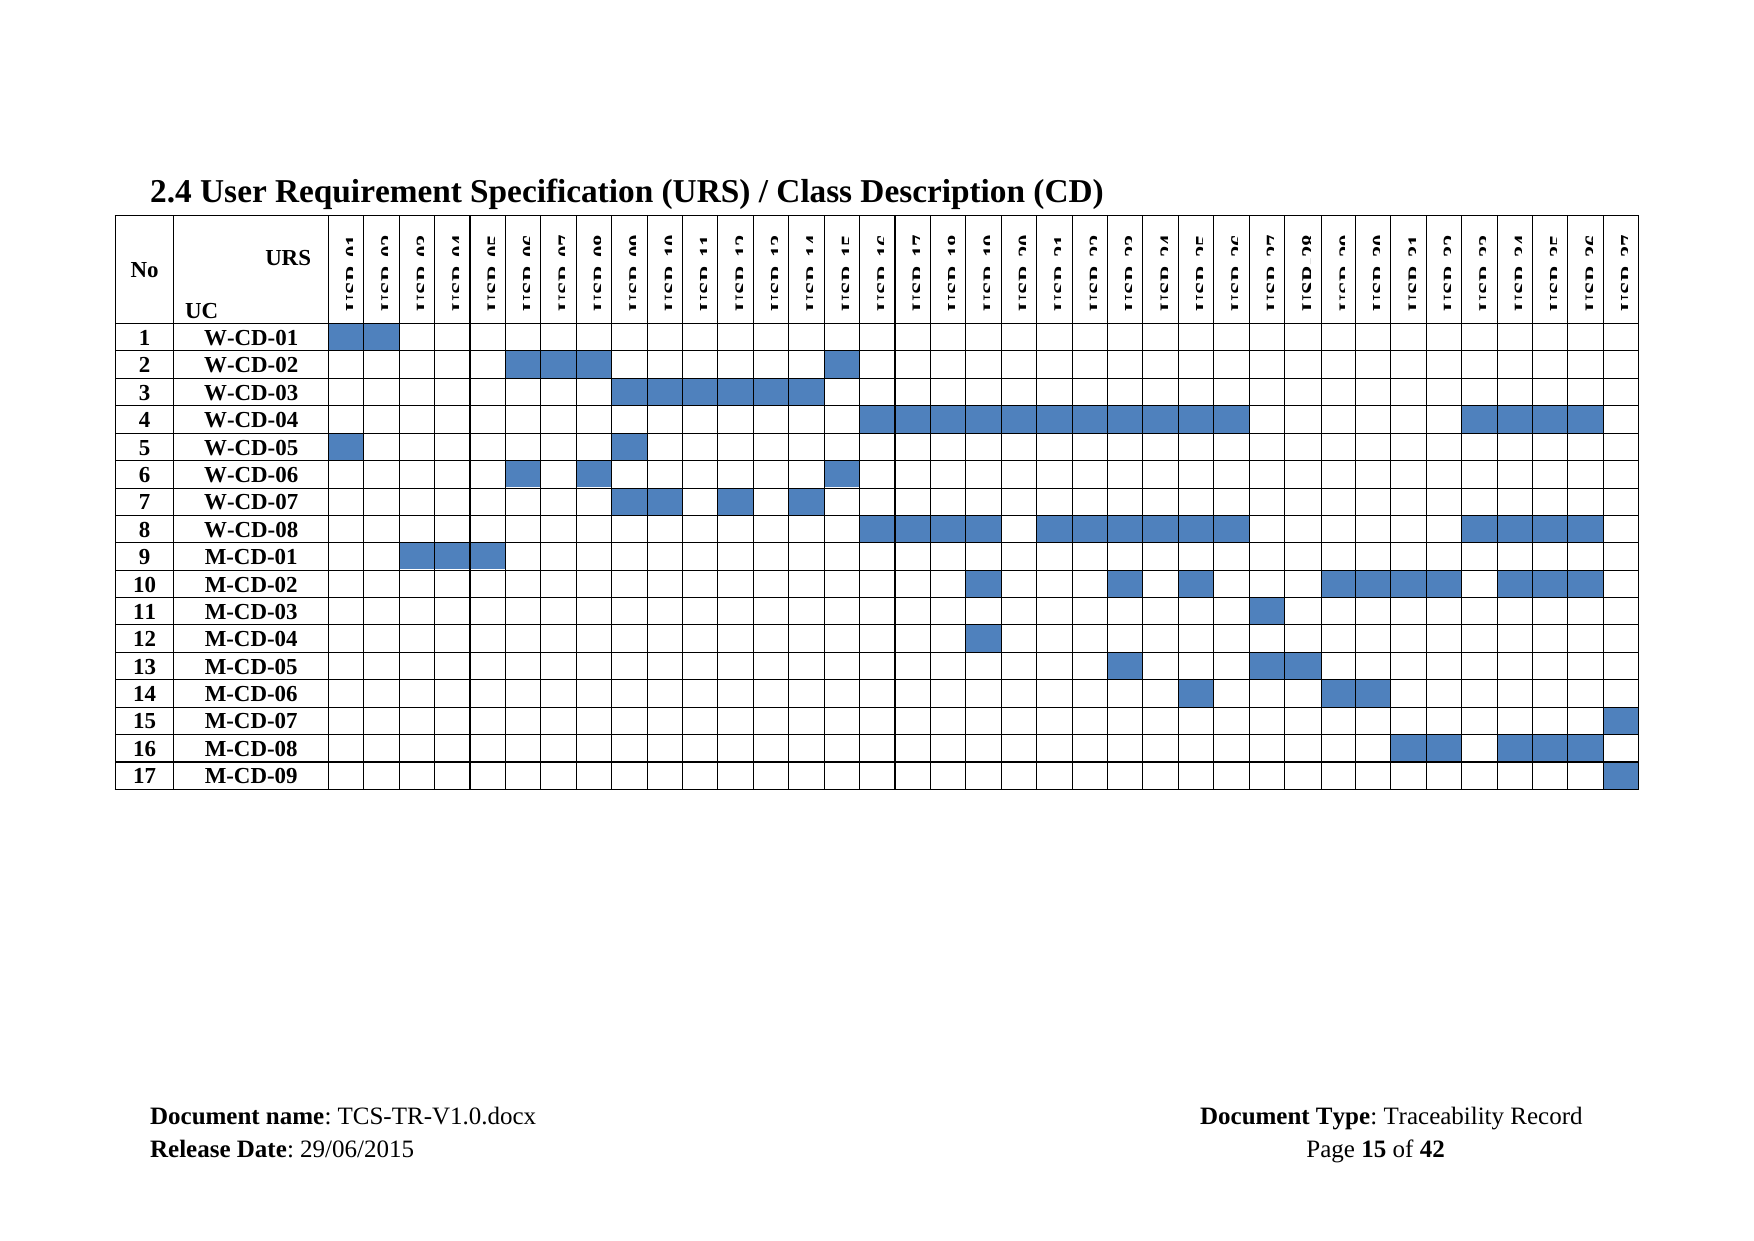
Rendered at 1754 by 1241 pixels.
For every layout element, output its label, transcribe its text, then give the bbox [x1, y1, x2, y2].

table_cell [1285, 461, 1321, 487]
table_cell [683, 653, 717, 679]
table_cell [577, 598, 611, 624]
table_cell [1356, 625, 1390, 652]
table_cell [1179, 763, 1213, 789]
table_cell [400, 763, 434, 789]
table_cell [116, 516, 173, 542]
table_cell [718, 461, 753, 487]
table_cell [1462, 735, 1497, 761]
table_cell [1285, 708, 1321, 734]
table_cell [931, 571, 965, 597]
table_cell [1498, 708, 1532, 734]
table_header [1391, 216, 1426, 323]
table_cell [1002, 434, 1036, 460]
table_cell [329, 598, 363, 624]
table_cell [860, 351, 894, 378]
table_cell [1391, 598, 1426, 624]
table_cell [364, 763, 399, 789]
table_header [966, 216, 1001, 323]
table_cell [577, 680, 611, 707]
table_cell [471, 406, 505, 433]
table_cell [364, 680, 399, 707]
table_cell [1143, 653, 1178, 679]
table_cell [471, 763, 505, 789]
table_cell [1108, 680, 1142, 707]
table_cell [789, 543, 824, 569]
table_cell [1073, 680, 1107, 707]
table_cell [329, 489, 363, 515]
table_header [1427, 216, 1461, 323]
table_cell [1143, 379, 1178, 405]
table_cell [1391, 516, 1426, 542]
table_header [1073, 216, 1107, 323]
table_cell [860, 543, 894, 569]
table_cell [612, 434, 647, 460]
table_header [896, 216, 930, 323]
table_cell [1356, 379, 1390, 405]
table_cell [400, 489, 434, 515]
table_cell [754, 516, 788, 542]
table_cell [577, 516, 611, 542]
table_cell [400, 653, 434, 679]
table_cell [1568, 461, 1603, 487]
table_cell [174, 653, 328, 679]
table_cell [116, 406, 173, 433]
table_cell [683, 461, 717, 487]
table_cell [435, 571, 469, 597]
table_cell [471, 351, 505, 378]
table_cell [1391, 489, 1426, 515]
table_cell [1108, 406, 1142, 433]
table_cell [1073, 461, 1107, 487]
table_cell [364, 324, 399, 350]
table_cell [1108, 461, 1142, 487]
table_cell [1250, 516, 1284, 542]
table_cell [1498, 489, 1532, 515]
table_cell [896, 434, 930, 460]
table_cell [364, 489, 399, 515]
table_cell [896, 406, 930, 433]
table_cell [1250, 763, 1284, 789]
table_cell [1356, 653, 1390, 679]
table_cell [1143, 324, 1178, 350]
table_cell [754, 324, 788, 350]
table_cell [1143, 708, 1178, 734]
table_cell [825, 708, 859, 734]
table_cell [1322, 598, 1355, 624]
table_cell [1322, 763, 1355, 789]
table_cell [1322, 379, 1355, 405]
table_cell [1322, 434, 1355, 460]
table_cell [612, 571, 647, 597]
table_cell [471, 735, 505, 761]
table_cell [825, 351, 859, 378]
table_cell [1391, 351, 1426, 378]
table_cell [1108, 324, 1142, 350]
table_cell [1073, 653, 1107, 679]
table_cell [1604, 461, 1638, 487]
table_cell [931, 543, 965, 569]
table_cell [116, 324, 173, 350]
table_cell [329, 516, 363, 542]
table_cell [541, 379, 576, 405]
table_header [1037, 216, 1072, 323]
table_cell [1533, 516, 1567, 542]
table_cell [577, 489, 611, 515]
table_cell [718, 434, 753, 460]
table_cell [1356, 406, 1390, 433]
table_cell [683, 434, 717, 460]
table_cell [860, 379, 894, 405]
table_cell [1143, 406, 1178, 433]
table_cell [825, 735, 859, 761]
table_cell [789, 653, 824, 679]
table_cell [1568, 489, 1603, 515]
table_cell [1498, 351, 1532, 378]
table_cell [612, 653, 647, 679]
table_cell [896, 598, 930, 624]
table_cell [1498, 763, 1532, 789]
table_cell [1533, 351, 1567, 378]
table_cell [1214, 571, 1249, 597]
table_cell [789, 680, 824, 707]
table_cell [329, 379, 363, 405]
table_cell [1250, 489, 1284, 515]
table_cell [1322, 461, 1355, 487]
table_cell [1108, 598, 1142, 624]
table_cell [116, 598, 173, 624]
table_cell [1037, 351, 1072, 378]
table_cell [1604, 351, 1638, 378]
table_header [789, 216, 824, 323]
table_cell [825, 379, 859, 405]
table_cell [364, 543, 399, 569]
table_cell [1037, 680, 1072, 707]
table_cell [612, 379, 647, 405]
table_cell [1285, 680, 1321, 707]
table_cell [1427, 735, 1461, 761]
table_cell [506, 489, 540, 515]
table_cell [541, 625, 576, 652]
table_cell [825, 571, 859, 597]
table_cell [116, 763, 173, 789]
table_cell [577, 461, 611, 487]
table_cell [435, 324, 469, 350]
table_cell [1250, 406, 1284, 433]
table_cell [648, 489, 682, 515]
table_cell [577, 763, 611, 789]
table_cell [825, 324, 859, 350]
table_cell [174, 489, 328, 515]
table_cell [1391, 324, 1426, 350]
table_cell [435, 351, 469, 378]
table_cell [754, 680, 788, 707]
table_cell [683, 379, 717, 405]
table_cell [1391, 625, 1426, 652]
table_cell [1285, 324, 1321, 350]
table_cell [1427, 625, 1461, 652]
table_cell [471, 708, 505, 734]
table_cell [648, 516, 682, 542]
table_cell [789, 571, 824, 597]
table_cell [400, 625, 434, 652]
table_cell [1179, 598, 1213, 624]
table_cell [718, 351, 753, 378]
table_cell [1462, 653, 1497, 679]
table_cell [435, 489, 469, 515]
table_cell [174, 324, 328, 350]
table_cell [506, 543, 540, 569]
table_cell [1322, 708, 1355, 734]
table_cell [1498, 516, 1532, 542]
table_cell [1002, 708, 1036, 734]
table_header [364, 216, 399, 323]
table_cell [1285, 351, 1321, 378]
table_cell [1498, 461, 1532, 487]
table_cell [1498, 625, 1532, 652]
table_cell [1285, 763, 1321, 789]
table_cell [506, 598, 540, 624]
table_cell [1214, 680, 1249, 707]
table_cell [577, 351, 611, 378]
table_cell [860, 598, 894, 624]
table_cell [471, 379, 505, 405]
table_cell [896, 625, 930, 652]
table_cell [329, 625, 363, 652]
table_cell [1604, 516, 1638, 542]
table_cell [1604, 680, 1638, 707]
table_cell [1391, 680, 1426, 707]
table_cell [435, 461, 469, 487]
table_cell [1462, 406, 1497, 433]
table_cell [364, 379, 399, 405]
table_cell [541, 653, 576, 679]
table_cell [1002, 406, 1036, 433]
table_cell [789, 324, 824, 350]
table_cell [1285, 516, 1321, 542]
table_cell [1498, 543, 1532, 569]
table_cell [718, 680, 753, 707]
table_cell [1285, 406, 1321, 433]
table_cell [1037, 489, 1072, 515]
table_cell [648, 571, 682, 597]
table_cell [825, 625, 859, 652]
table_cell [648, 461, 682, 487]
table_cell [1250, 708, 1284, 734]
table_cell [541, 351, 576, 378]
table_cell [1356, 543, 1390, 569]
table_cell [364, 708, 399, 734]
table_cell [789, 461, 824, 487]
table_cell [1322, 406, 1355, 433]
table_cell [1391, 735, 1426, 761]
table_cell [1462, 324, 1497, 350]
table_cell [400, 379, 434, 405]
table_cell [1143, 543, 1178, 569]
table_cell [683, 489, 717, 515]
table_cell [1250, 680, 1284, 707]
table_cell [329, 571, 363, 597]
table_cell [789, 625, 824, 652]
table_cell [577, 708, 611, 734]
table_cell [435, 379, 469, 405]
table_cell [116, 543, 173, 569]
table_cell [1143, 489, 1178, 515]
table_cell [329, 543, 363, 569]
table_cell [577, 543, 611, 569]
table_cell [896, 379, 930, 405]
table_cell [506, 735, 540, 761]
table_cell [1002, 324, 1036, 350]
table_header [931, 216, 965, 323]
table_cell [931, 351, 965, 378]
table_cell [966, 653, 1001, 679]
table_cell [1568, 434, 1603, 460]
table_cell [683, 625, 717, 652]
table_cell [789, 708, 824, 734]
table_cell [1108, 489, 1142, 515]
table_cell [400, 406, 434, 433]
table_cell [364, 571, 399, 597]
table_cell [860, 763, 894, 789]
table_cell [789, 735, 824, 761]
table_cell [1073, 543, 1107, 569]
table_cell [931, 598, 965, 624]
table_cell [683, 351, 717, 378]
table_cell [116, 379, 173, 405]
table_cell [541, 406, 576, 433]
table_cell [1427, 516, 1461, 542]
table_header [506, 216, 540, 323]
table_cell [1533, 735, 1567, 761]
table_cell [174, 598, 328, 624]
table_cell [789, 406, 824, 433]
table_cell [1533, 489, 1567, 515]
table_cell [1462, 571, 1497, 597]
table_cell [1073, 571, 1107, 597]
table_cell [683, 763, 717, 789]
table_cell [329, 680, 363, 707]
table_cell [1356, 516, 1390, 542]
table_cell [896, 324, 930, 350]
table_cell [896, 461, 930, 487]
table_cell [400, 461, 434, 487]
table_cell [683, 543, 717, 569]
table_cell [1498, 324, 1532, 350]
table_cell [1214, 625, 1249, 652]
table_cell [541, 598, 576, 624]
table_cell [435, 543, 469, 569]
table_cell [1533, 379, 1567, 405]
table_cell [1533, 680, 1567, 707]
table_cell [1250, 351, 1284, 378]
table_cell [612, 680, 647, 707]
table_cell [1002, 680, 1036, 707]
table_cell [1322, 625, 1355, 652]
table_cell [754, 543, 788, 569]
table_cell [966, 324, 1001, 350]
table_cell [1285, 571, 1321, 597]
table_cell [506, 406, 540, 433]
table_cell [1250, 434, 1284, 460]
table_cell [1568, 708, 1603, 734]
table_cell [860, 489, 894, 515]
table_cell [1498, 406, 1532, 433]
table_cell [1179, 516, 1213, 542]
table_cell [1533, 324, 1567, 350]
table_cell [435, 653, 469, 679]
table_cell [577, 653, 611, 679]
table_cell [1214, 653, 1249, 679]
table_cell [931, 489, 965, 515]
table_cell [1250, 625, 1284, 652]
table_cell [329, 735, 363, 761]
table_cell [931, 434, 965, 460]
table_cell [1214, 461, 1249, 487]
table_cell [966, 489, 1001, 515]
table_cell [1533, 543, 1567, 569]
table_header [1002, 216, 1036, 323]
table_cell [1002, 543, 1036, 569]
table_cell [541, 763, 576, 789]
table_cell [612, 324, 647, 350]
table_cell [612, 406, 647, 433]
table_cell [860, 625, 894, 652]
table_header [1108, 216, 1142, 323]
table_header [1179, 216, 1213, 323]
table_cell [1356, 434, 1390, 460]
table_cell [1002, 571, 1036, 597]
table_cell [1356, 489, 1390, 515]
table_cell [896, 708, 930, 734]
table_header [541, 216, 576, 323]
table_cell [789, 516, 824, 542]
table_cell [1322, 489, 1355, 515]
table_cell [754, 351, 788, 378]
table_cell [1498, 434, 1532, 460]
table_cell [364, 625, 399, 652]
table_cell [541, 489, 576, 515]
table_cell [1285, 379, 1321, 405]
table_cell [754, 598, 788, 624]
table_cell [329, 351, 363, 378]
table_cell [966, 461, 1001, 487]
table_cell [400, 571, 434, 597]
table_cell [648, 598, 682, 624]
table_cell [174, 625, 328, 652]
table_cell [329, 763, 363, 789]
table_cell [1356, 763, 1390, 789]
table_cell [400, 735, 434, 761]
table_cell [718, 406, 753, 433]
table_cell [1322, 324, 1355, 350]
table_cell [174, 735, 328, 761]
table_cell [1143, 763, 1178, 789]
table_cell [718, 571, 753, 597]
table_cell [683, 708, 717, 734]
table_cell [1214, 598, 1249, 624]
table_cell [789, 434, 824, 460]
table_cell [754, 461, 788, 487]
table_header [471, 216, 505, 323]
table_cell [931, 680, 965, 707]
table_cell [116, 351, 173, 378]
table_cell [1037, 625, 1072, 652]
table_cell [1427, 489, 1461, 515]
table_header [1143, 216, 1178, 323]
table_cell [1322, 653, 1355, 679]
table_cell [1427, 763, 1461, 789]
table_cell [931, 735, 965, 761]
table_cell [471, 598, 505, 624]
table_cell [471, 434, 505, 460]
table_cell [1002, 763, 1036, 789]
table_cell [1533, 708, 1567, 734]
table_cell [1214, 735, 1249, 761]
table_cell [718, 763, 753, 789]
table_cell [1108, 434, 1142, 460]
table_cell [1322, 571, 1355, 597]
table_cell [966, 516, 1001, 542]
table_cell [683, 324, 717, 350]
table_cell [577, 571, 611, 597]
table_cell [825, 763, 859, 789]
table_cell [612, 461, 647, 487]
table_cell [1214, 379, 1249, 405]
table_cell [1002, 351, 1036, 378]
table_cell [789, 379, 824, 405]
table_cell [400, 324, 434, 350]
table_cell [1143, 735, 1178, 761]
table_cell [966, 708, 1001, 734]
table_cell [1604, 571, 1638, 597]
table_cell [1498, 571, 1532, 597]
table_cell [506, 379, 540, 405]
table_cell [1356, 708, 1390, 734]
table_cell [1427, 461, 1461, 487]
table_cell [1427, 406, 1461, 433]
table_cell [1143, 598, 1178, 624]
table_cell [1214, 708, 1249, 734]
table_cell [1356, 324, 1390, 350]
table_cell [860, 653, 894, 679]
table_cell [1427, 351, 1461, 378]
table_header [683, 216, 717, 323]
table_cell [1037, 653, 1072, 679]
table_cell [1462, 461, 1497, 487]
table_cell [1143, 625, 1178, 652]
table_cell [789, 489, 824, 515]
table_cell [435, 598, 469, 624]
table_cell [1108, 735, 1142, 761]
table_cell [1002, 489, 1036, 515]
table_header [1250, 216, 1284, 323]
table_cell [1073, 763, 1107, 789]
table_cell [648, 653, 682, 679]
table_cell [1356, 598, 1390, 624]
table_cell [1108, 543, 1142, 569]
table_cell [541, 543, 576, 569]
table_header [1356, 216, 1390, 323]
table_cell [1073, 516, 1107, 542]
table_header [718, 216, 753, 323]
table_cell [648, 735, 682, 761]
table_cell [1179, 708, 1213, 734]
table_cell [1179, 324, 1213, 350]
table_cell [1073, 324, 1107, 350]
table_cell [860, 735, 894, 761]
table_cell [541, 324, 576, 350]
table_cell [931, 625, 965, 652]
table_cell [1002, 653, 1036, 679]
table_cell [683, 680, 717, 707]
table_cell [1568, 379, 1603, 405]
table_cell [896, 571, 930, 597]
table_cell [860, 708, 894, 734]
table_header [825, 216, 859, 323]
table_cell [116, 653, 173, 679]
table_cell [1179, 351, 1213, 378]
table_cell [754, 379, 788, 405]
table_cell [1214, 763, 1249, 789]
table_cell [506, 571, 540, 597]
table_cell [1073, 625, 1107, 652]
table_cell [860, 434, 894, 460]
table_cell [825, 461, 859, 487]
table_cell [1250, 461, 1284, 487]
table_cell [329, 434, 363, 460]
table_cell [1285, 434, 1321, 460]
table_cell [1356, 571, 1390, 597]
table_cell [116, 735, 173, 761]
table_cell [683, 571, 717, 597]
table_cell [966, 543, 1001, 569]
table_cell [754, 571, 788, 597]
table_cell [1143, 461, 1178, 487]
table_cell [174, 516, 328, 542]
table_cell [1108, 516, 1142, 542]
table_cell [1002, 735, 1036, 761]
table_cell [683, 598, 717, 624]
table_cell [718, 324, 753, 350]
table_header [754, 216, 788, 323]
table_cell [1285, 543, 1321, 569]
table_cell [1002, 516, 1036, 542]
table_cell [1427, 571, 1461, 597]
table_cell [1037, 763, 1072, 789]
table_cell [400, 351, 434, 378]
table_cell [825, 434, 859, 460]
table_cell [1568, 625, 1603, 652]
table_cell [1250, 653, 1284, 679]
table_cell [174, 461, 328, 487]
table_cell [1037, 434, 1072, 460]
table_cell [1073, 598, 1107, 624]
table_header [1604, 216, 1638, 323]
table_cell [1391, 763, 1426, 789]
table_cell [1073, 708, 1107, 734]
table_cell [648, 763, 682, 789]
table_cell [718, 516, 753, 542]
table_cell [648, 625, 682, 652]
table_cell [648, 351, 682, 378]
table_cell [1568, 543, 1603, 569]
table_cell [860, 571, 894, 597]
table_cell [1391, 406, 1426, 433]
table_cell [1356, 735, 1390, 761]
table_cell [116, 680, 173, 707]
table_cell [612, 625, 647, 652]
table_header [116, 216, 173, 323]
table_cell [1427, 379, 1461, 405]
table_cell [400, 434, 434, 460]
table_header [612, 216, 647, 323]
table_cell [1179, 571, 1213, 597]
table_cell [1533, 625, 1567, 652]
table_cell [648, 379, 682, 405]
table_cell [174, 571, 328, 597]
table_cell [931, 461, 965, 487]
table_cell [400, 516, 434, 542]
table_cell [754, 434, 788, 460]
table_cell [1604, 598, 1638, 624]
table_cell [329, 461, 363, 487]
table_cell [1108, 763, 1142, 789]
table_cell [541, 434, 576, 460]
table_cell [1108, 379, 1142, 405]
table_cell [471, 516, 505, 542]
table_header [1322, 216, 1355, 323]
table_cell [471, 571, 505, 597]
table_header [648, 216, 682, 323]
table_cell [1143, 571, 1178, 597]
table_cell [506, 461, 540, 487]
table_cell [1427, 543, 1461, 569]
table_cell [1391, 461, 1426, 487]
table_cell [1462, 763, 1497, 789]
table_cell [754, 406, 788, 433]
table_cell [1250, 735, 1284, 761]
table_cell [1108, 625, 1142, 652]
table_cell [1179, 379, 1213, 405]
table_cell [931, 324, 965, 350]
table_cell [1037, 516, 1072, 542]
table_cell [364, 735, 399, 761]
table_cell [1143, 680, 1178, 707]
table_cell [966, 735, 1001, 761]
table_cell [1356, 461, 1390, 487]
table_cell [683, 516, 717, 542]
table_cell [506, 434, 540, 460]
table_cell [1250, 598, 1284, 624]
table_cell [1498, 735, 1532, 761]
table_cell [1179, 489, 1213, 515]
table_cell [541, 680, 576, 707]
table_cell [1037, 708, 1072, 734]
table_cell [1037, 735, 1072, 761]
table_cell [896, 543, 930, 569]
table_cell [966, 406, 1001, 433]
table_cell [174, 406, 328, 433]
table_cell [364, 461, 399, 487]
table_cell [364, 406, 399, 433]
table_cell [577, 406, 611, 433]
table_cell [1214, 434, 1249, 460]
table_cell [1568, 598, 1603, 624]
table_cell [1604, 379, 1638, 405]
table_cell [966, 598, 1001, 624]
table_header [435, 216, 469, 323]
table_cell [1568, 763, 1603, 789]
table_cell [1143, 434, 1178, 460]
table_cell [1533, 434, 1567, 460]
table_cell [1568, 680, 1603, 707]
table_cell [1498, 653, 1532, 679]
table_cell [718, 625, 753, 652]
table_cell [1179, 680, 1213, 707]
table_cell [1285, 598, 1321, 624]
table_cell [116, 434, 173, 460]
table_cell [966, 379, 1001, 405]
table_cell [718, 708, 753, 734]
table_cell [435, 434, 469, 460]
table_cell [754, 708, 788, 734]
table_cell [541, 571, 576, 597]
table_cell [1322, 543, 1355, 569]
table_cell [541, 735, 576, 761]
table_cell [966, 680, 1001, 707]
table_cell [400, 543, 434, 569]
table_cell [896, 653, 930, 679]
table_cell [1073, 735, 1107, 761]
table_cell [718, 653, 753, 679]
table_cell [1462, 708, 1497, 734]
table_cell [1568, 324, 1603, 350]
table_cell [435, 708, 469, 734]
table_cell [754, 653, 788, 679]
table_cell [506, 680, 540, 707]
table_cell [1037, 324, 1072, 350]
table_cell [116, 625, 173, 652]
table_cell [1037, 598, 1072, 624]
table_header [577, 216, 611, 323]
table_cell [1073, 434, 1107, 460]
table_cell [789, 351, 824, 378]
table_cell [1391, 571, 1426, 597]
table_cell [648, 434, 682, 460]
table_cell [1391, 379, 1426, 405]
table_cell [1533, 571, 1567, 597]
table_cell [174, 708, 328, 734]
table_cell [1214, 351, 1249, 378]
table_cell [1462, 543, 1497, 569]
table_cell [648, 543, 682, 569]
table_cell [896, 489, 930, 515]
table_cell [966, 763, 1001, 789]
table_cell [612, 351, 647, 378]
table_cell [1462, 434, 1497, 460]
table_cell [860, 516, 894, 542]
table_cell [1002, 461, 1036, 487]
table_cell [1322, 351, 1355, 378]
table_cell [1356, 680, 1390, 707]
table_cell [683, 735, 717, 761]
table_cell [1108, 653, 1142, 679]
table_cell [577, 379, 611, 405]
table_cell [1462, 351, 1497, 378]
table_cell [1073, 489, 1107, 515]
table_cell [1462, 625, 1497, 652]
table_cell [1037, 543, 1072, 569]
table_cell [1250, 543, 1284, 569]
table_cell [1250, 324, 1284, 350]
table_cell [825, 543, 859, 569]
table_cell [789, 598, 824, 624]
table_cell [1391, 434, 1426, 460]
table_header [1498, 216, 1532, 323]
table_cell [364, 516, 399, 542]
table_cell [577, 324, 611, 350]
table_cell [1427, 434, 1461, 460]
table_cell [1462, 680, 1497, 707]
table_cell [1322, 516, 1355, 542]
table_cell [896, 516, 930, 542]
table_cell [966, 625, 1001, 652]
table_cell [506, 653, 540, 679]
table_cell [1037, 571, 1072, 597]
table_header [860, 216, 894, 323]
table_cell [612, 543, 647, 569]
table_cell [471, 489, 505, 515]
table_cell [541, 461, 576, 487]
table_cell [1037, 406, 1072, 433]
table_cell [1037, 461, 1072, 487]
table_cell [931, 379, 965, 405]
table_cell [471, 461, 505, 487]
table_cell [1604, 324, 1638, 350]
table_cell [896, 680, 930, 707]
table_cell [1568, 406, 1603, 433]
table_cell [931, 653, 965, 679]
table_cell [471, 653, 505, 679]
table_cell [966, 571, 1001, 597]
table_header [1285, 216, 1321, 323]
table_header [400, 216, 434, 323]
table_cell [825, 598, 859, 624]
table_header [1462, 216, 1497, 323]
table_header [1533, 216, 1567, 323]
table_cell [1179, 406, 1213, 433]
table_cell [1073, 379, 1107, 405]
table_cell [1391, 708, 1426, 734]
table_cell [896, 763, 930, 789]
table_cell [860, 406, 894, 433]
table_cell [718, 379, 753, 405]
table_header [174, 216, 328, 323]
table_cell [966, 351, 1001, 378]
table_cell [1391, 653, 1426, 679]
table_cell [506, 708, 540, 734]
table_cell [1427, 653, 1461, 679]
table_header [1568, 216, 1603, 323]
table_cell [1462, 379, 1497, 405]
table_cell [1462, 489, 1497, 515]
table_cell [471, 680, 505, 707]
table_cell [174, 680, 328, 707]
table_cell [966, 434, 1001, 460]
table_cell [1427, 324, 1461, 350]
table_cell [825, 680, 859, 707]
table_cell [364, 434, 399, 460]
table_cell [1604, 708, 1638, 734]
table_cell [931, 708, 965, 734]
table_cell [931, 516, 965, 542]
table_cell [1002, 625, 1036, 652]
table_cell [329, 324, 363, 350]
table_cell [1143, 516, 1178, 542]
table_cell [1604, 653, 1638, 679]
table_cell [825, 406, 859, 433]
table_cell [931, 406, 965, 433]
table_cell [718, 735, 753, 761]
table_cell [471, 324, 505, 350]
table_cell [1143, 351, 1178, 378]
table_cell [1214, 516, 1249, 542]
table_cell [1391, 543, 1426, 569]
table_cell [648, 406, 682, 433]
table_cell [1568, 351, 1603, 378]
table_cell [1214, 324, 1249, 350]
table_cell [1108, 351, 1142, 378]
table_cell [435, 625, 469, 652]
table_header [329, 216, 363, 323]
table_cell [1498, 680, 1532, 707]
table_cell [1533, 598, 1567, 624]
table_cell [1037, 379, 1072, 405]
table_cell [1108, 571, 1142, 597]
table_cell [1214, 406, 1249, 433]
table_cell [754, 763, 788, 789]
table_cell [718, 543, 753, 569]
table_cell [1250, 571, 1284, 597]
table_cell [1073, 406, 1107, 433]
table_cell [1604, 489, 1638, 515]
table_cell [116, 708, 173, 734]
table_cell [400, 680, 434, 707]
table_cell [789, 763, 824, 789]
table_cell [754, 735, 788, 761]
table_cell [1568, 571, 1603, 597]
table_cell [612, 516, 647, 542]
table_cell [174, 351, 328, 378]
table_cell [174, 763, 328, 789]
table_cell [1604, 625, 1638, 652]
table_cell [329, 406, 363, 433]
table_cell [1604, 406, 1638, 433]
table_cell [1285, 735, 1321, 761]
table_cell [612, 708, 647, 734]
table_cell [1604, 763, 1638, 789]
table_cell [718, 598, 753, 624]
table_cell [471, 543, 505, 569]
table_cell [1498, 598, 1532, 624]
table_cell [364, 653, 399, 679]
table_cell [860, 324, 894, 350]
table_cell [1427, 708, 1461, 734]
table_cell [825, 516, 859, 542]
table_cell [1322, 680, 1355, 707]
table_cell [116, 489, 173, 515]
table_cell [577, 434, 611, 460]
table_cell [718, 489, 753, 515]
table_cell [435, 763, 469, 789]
subtitle 2.4 User Requirement Specification (URS) / Class Description (CD) [150, 171, 1604, 209]
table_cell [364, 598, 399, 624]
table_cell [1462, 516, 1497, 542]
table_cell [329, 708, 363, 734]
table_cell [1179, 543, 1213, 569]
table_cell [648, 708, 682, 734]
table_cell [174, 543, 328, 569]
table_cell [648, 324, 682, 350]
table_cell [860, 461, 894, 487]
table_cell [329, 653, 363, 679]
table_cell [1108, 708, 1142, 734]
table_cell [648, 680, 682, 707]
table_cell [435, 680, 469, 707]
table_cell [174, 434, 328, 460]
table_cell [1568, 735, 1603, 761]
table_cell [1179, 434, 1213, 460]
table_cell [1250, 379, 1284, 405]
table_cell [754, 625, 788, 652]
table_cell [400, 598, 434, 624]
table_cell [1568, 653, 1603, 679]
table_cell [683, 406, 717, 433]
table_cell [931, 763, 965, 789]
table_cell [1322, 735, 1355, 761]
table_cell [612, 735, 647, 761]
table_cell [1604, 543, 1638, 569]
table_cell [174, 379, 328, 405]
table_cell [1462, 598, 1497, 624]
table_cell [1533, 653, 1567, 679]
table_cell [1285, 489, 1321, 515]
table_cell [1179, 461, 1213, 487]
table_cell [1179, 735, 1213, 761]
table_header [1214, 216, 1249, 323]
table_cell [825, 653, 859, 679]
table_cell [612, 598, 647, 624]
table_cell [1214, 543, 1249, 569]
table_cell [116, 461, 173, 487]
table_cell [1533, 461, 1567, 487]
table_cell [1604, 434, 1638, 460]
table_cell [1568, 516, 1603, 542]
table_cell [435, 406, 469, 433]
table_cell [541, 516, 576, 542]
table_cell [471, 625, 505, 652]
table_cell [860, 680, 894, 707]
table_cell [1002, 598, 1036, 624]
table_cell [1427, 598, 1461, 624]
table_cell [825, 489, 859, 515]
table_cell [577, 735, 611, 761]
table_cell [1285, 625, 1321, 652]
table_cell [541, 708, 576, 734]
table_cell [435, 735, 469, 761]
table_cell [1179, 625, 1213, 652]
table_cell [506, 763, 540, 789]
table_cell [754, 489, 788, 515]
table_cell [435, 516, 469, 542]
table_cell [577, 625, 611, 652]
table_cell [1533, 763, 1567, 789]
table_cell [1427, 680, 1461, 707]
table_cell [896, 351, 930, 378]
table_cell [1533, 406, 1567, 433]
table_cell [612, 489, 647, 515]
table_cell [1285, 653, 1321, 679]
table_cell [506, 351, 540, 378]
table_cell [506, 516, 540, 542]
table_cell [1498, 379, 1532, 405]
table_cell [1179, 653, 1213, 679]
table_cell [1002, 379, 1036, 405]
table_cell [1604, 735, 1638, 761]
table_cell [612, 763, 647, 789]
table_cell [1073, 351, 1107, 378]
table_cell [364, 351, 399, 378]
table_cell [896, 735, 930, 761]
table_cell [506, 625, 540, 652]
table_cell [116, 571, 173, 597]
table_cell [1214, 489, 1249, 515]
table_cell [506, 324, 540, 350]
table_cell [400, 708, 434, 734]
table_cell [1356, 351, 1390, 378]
